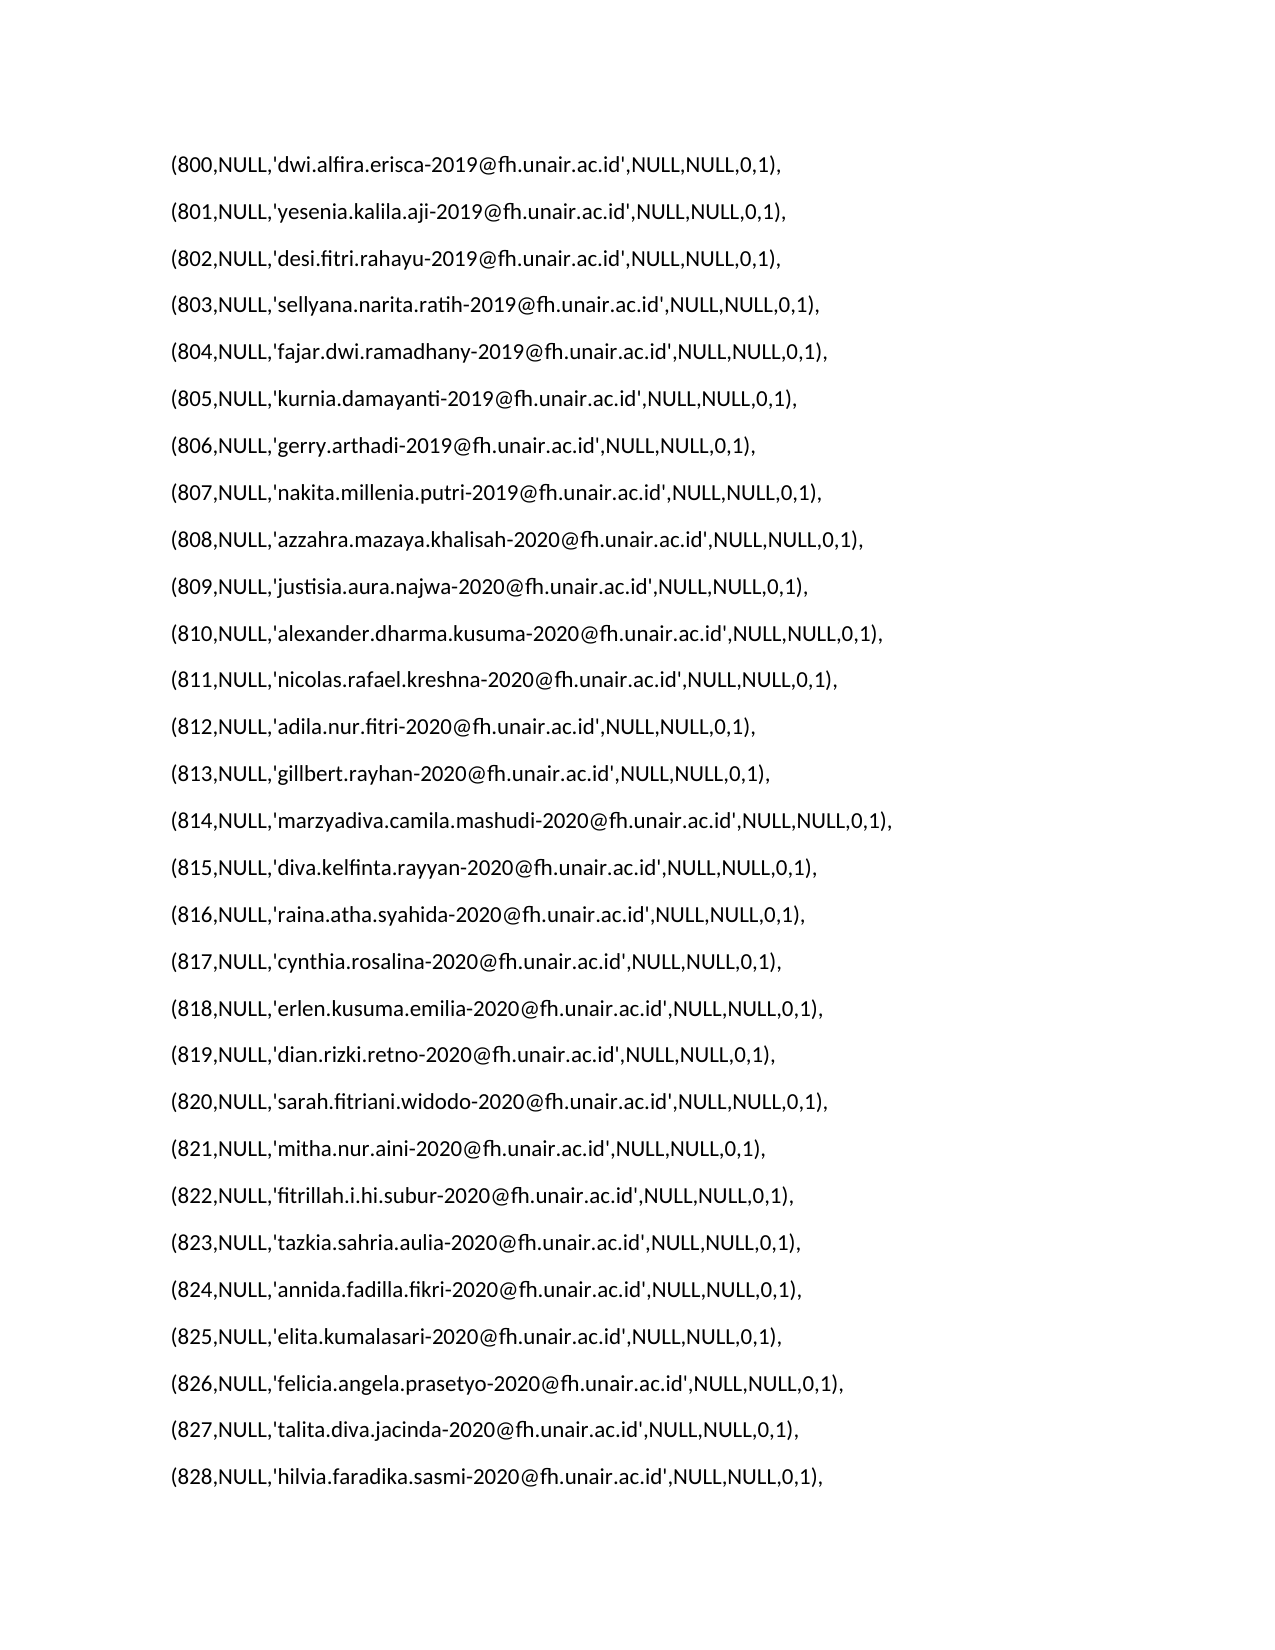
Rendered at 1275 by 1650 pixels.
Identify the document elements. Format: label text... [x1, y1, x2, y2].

text (815,NULL,'diva.kelfinta.rayyan-2020@fh.unair.ac.id',NULL,NULL,0,1), [150, 853, 1125, 881]
text (802,NULL,'desi.fitri.rahayu-2019@fh.unair.ac.id',NULL,NULL,0,1), [150, 244, 1125, 272]
text (813,NULL,'gillbert.rayhan-2020@fh.unair.ac.id',NULL,NULL,0,1), [150, 759, 1125, 787]
text (817,NULL,'cynthia.rosalina-2020@fh.unair.ac.id',NULL,NULL,0,1), [150, 947, 1125, 975]
text (816,NULL,'raina.atha.syahida-2020@fh.unair.ac.id',NULL,NULL,0,1), [150, 900, 1125, 928]
text (825,NULL,'elita.kumalasari-2020@fh.unair.ac.id',NULL,NULL,0,1), [150, 1322, 1125, 1350]
text (800,NULL,'dwi.alfira.erisca-2019@fh.unair.ac.id',NULL,NULL,0,1), [150, 150, 1125, 178]
text (822,NULL,'fitrillah.i.hi.subur-2020@fh.unair.ac.id',NULL,NULL,0,1), [150, 1181, 1125, 1209]
text (810,NULL,'alexander.dharma.kusuma-2020@fh.unair.ac.id',NULL,NULL,0,1), [150, 619, 1125, 647]
text (814,NULL,'marzyadiva.camila.mashudi-2020@fh.unair.ac.id',NULL,NULL,0,1), [150, 806, 1125, 834]
text (823,NULL,'tazkia.sahria.aulia-2020@fh.unair.ac.id',NULL,NULL,0,1), [150, 1228, 1125, 1256]
text (801,NULL,'yesenia.kalila.aji-2019@fh.unair.ac.id',NULL,NULL,0,1), [150, 197, 1125, 225]
text (807,NULL,'nakita.millenia.putri-2019@fh.unair.ac.id',NULL,NULL,0,1), [150, 478, 1125, 506]
text (826,NULL,'felicia.angela.prasetyo-2020@fh.unair.ac.id',NULL,NULL,0,1), [150, 1369, 1125, 1397]
text (828,NULL,'hilvia.faradika.sasmi-2020@fh.unair.ac.id',NULL,NULL,0,1), [150, 1462, 1125, 1491]
text (804,NULL,'fajar.dwi.ramadhany-2019@fh.unair.ac.id',NULL,NULL,0,1), [150, 337, 1125, 366]
text (827,NULL,'talita.diva.jacinda-2020@fh.unair.ac.id',NULL,NULL,0,1), [150, 1416, 1125, 1444]
text (812,NULL,'adila.nur.fitri-2020@fh.unair.ac.id',NULL,NULL,0,1), [150, 712, 1125, 741]
text (821,NULL,'mitha.nur.aini-2020@fh.unair.ac.id',NULL,NULL,0,1), [150, 1134, 1125, 1162]
text (809,NULL,'justisia.aura.najwa-2020@fh.unair.ac.id',NULL,NULL,0,1), [150, 572, 1125, 600]
text (820,NULL,'sarah.fitriani.widodo-2020@fh.unair.ac.id',NULL,NULL,0,1), [150, 1087, 1125, 1116]
text (805,NULL,'kurnia.damayanti-2019@fh.unair.ac.id',NULL,NULL,0,1), [150, 384, 1125, 412]
text (803,NULL,'sellyana.narita.ratih-2019@fh.unair.ac.id',NULL,NULL,0,1), [150, 291, 1125, 319]
text (818,NULL,'erlen.kusuma.emilia-2020@fh.unair.ac.id',NULL,NULL,0,1), [150, 994, 1125, 1022]
text (806,NULL,'gerry.arthadi-2019@fh.unair.ac.id',NULL,NULL,0,1), [150, 431, 1125, 459]
text (811,NULL,'nicolas.rafael.kreshna-2020@fh.unair.ac.id',NULL,NULL,0,1), [150, 666, 1125, 694]
text (819,NULL,'dian.rizki.retno-2020@fh.unair.ac.id',NULL,NULL,0,1), [150, 1041, 1125, 1069]
text (808,NULL,'azzahra.mazaya.khalisah-2020@fh.unair.ac.id',NULL,NULL,0,1), [150, 525, 1125, 553]
text (824,NULL,'annida.fadilla.fikri-2020@fh.unair.ac.id',NULL,NULL,0,1), [150, 1275, 1125, 1303]
